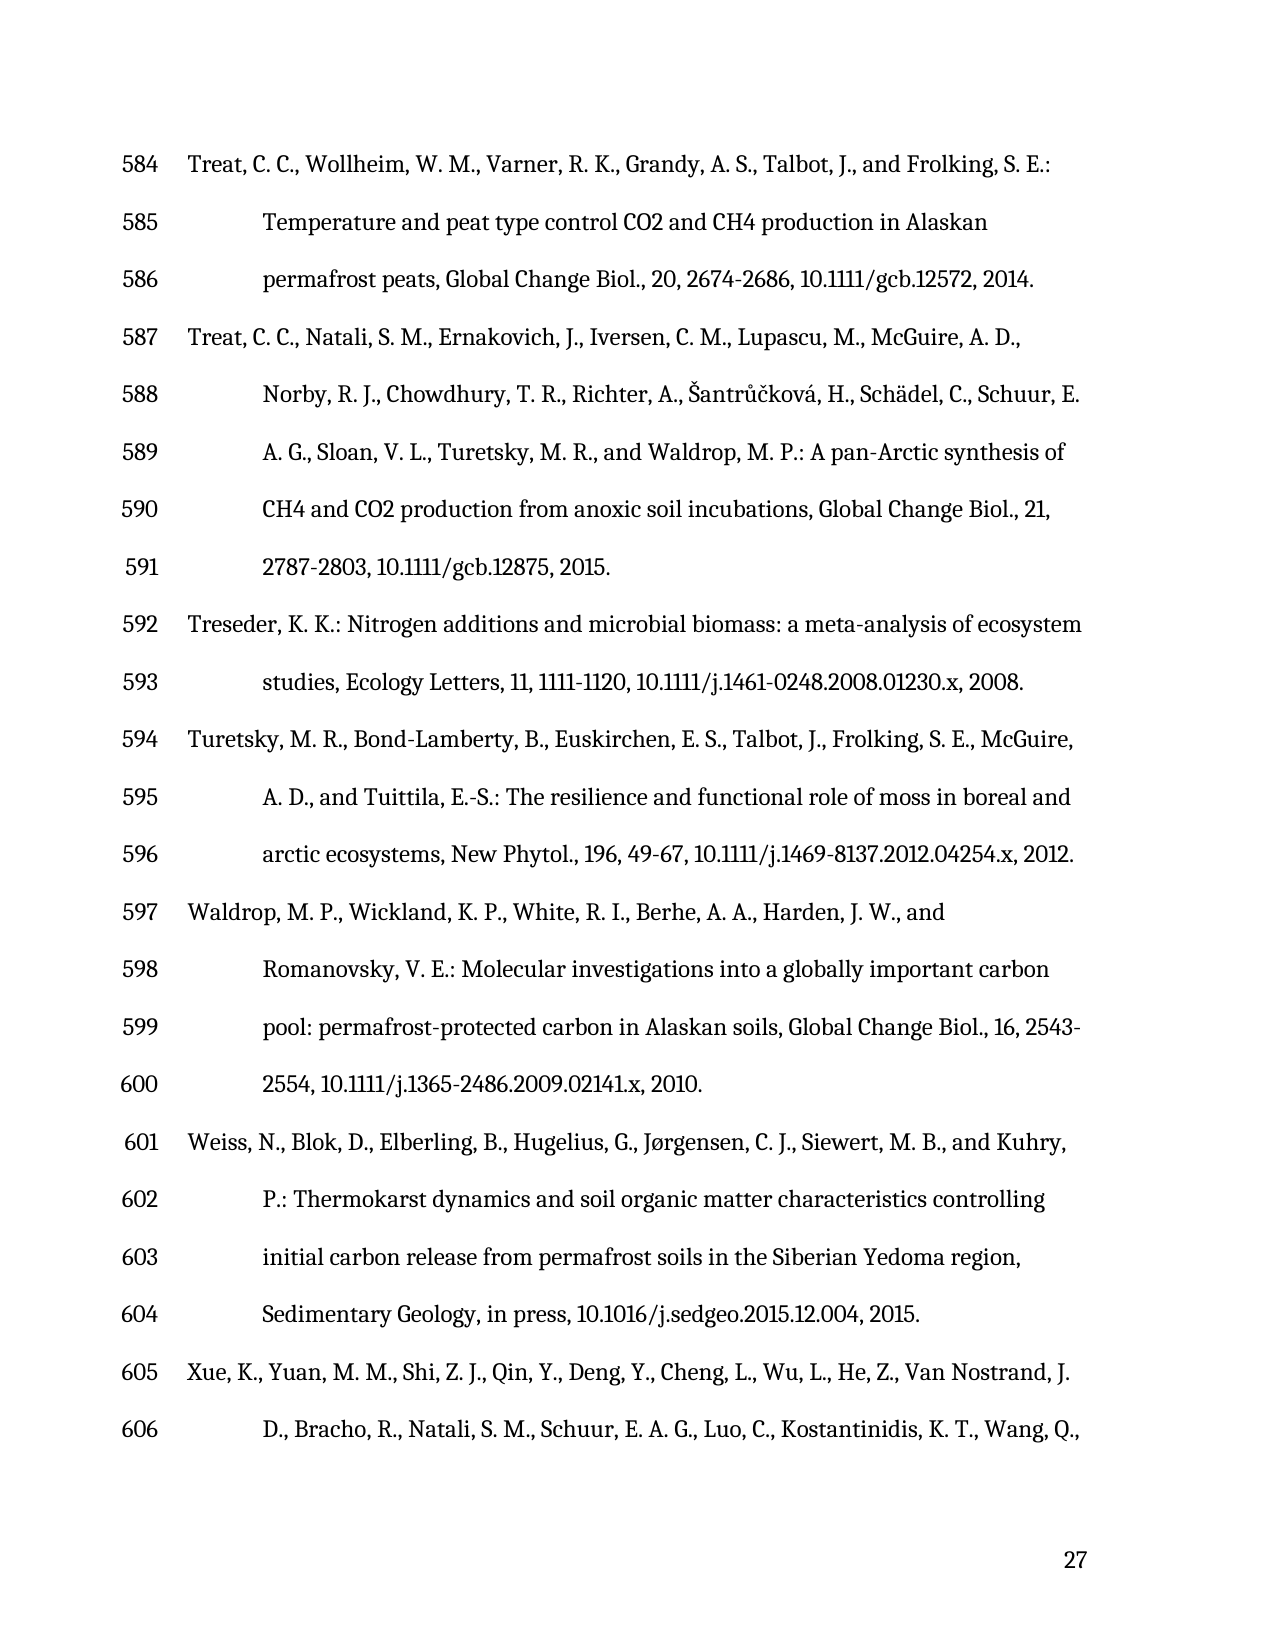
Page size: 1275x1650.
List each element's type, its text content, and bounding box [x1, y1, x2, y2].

text Weiss, N., Blok, D., Elberling, B., Hugelius, G., Jørgensen, C. J., Siewert, M. B., and Kuhry, P.: Thermokarst dynamics and soil organic matter characteristics controlling initial carbon release from permafrost soils in the Siberian Yedoma region, Sedimentary Geology, in press, 10.1016/j.sedgeo.2015.12.004, 2015. [187, 1127, 1087, 1329]
text Turetsky, M. R., Bond-Lamberty, B., Euskirchen, E. S., Talbot, J., Frolking, S. E., McGuire, A. D., and Tuittila, E.-S.: The resilience and functional role of moss in boreal and arctic ecosystems, New Phytol., 196, 49-67, 10.1111/j.1469-8137.2012.04254.x, 2012. [187, 725, 1087, 869]
text Treat, C. C., Wollheim, W. M., Varner, R. K., Grandy, A. S., Talbot, J., and Frolking, S. E.: Temperature and peat type control CO2 and CH4 production in Alaskan permafrost peats, Global Change Biol., 20, 2674-2686, 10.1111/gcb.12572, 2014. [187, 150, 1087, 294]
text Waldrop, M. P., Wickland, K. P., White, R. I., Berhe, A. A., Harden, J. W., and Romanovsky, V. E.: Molecular investigations into a globally important carbon pool: permafrost-protected carbon in Alaskan soils, Global Change Biol., 16, 2543-2554, 10.1111/j.1365-2486.2009.02141.x, 2010. [187, 897, 1087, 1099]
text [187, 1357, 1087, 1444]
text Treseder, K. K.: Nitrogen additions and microbial biomass: a meta-analysis of ecosystem studies, Ecology Letters, 11, 1111-1120, 10.1111/j.1461-0248.2008.01230.x, 2008. [187, 610, 1087, 696]
text Treat, C. C., Natali, S. M., Ernakovich, J., Iversen, C. M., Lupascu, M., McGuire, A. D., Norby, R. J., Chowdhury, T. R., Richter, A., Šantrůčková, H., Schädel, C., Schuur, E. A. G., Sloan, V. L., Turetsky, M. R., and Waldrop, M. P.: A pan-Arctic synthesis of CH4 and CO2 production from anoxic soil incubations, Global Change Biol., 21, 2787-2803, 10.1111/gcb.12875, 2015. [187, 322, 1087, 581]
